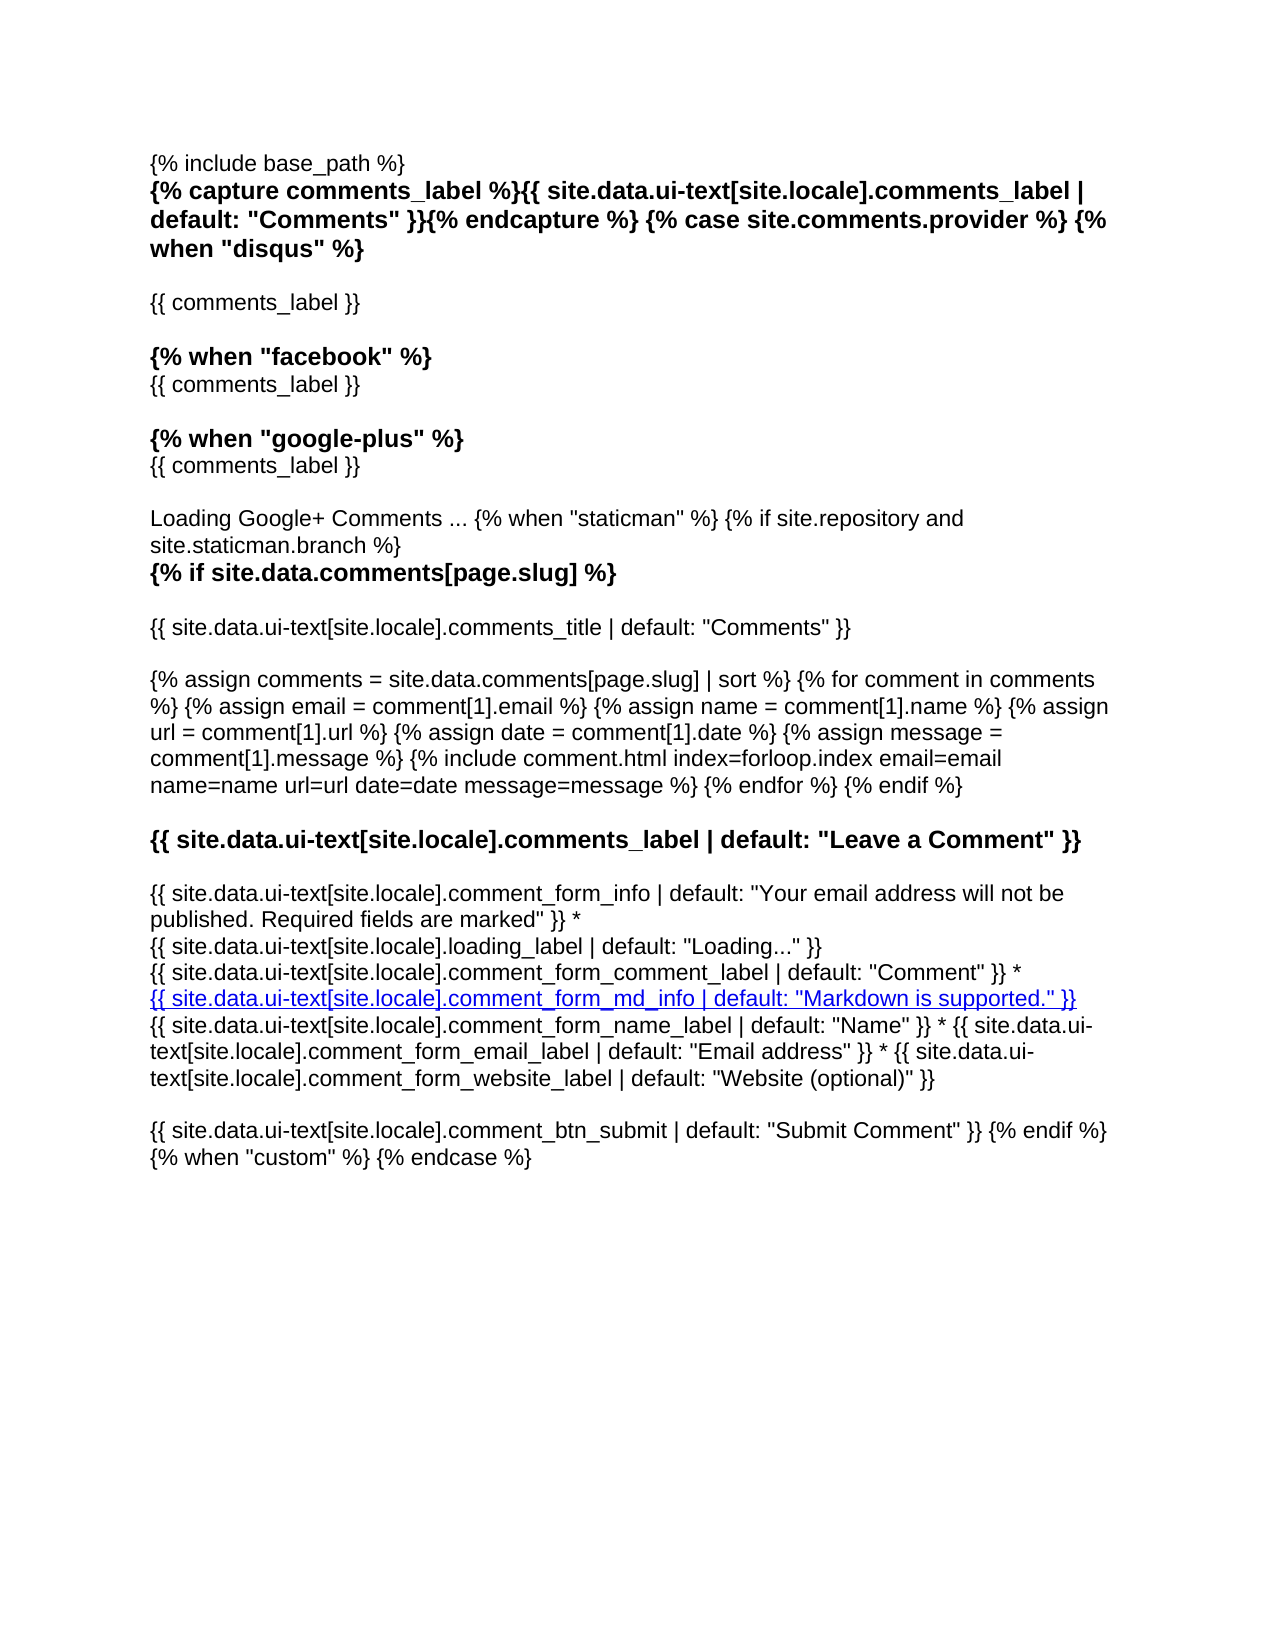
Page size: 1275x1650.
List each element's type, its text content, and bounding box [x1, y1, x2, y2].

text {{ site.data.ui-text[site.locale].comment_btn_submit | default: "Submit Comment" }} {% endif %} {% when "custom" %} {% endcase %} [150, 1117, 1125, 1170]
text {% include base_path %} [150, 150, 1125, 176]
subtitle {% capture comments_label %}{{ site.data.ui-text[site.locale].comments_label | default: "Comments" }}{% endcapture %} {% case site.comments.provider %} {% when "disqus" %} [150, 176, 1125, 263]
text {{ site.data.ui-text[site.locale].comments_title | default: "Comments" }} [150, 613, 1125, 640]
text {{ comments_label }} [150, 452, 1125, 479]
text {{ site.data.ui-text[site.locale].comment_form_md_info | default: "Markdown is supported." }} [150, 985, 1125, 1012]
text {{ comments_label }} [150, 371, 1125, 397]
text Loading Google+ Comments ... {% when "staticman" %} {% if site.repository and site.staticman.branch %} [150, 505, 1125, 558]
subtitle {% if site.data.comments[page.slug] %} [150, 558, 1125, 587]
text {{ site.data.ui-text[site.locale].comment_form_name_label | default: "Name" }} * {{ site.data.ui-text[site.locale].comment_form_email_label | default: "Email address" }} * {{ site.data.ui-text[site.locale].comment_form_website_label | default: "Website (optional)" }} [150, 1012, 1125, 1091]
text {% assign comments = site.data.comments[page.slug] | sort %} {% for comment in comments %} {% assign email = comment[1].email %} {% assign name = comment[1].name %} {% assign url = comment[1].url %} {% assign date = comment[1].date %} {% assign message = comment[1].message %} {% include comment.html index=forloop.index email=email name=name url=url date=date message=message %} {% endfor %} {% endif %} [150, 666, 1125, 798]
text {{ site.data.ui-text[site.locale].comment_form_comment_label | default: "Comment" }} * [150, 959, 1125, 985]
subtitle {{ site.data.ui-text[site.locale].comments_label | default: "Leave a Comment" }} [150, 825, 1125, 853]
text {{ site.data.ui-text[site.locale].loading_label | default: "Loading..." }} [150, 933, 1125, 959]
text {{ site.data.ui-text[site.locale].comment_form_info | default: "Your email address will not be published. Required fields are marked" }} * [150, 880, 1125, 933]
text {{ comments_label }} [150, 289, 1125, 316]
subtitle {% when "facebook" %} [150, 342, 1125, 371]
subtitle {% when "google-plus" %} [150, 424, 1125, 452]
